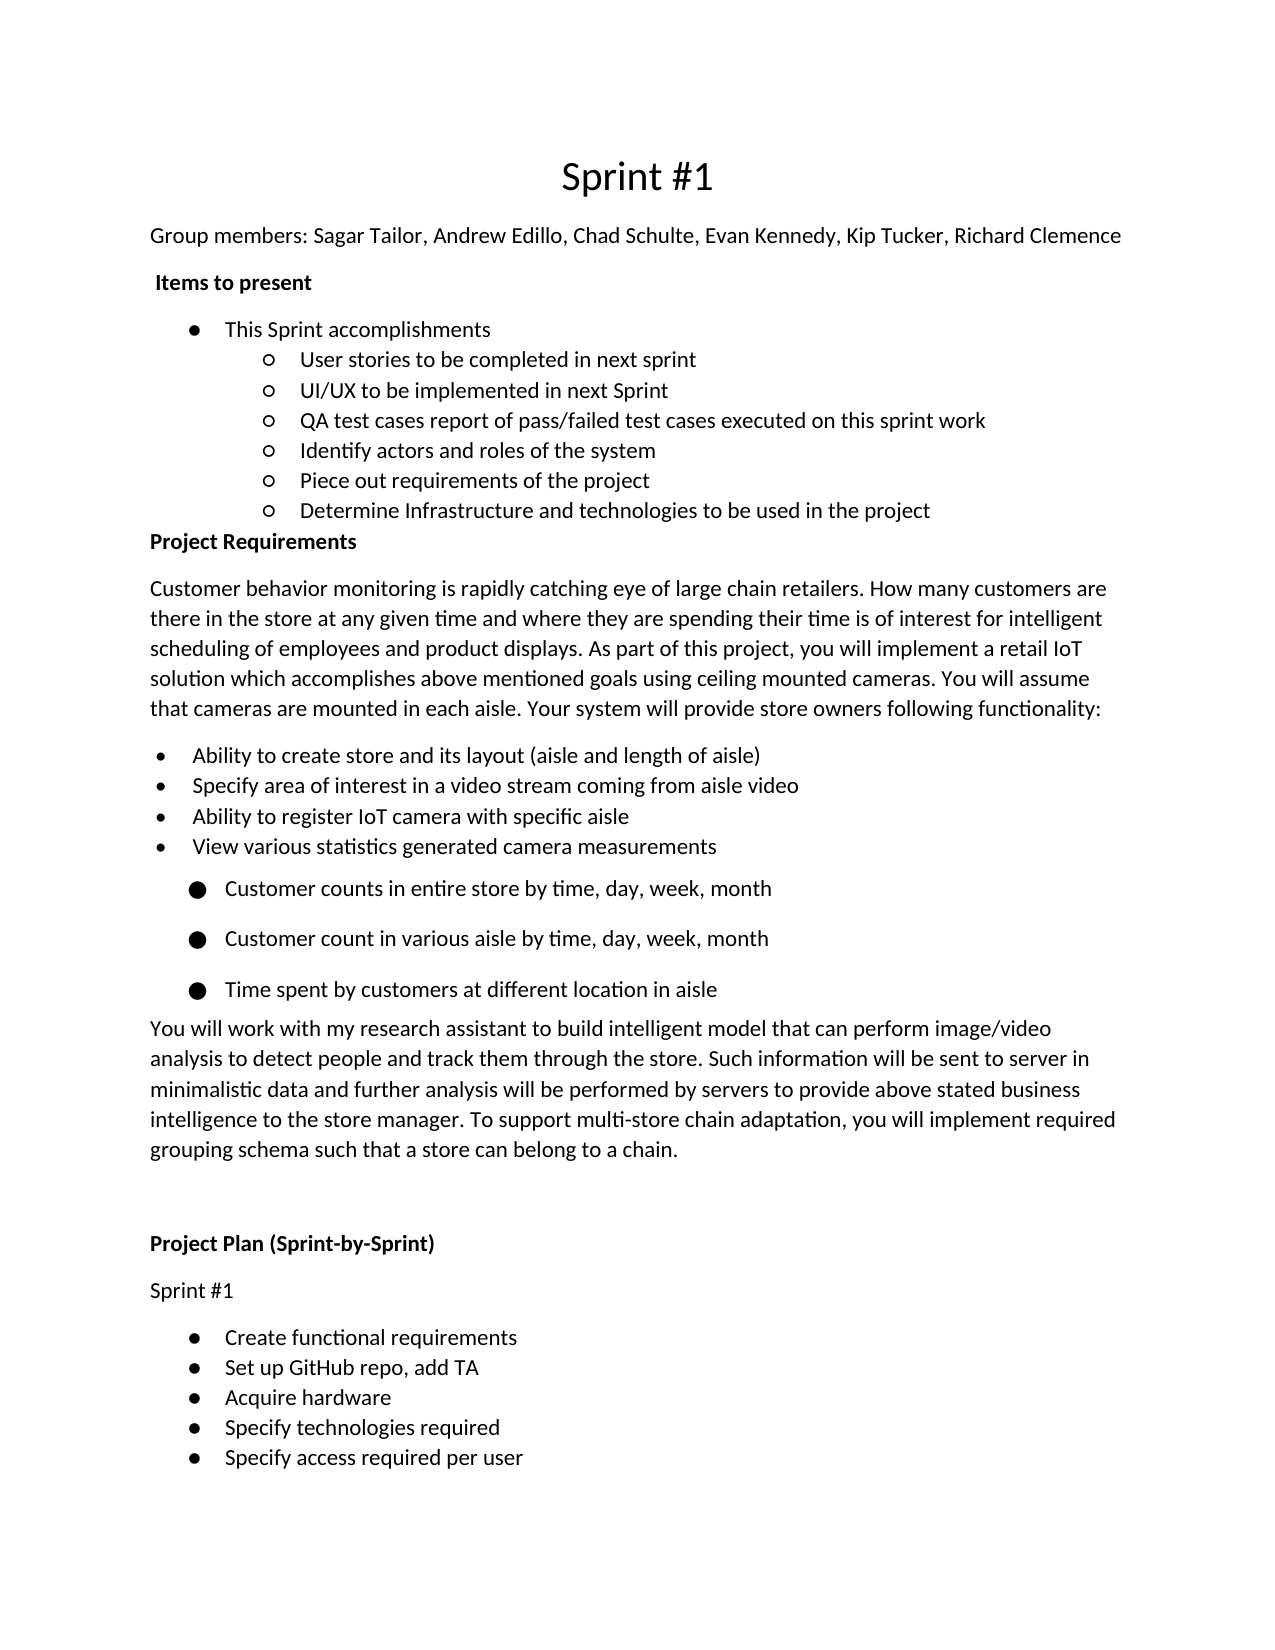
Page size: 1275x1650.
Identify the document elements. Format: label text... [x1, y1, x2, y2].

list Piece out requirements of the project [262, 466, 1125, 494]
list Identify actors and roles of the system [262, 436, 1125, 464]
text Customer behavior monitoring is rapidly catching eye of large chain retailers. How many customers are there in the store at any given time and where they are spending their time is of interest for intelligent scheduling of employees and product displays. As part of this project, you will implement a retail IoT solution which accomplishes above mentioned goals using ceiling mounted cameras. You will assume that cameras are mounted in each aisle. Your system will provide store owners following functionality: [150, 574, 1125, 722]
list Ability to register IoT camera with specific aisle [155, 802, 1125, 830]
text Project Plan (Sprint-by-Sprint) [150, 1229, 1125, 1257]
text You will work with my research assistant to build intelligent model that can perform image/video analysis to detect people and track them through the store. Such information will be sent to server in minimalistic data and further analysis will be performed by servers to provide above stated business intelligence to the store manager. To support multi-store chain adaptation, you will implement required grouping schema such that a store can belong to a chain. [150, 1014, 1125, 1163]
text Project Requirements [150, 527, 1125, 555]
list Customer counts in entire store by time, day, week, month [187, 862, 1125, 909]
list Acquire hardware [187, 1383, 1125, 1411]
list Specify technologies required [187, 1413, 1125, 1441]
text Group members: Sagar Tailor, Andrew Edillo, Chad Schulte, Evan Kennedy, Kip Tucker, Richard Clemence [150, 222, 1125, 249]
list Specify access required per user [187, 1443, 1125, 1472]
list Time spent by customers at different location in aisle [187, 964, 1125, 1011]
text Sprint #1 [150, 1276, 1125, 1304]
list Customer count in various aisle by time, day, week, month [187, 913, 1125, 960]
list Specify area of interest in a video stream coming from aisle video [155, 772, 1125, 799]
list Ability to create store and its layout (aisle and length of aisle) [155, 741, 1125, 769]
text Items to present [150, 268, 1125, 296]
list View various statistics generated camera measurements [155, 832, 1125, 860]
list Set up GitHub repo, add TA [187, 1353, 1125, 1381]
list Create functional requirements [187, 1323, 1125, 1351]
list UI/UX to be implemented in next Sprint [262, 376, 1125, 404]
list Determine Infrastructure and technologies to be used in the project [262, 497, 1125, 524]
list User stories to be completed in next sprint [262, 346, 1125, 373]
text Sprint #1 [150, 150, 1125, 201]
list This Sprint accomplishments [187, 315, 1125, 343]
list QA test cases report of pass/failed test cases executed on this sprint work [262, 406, 1125, 434]
